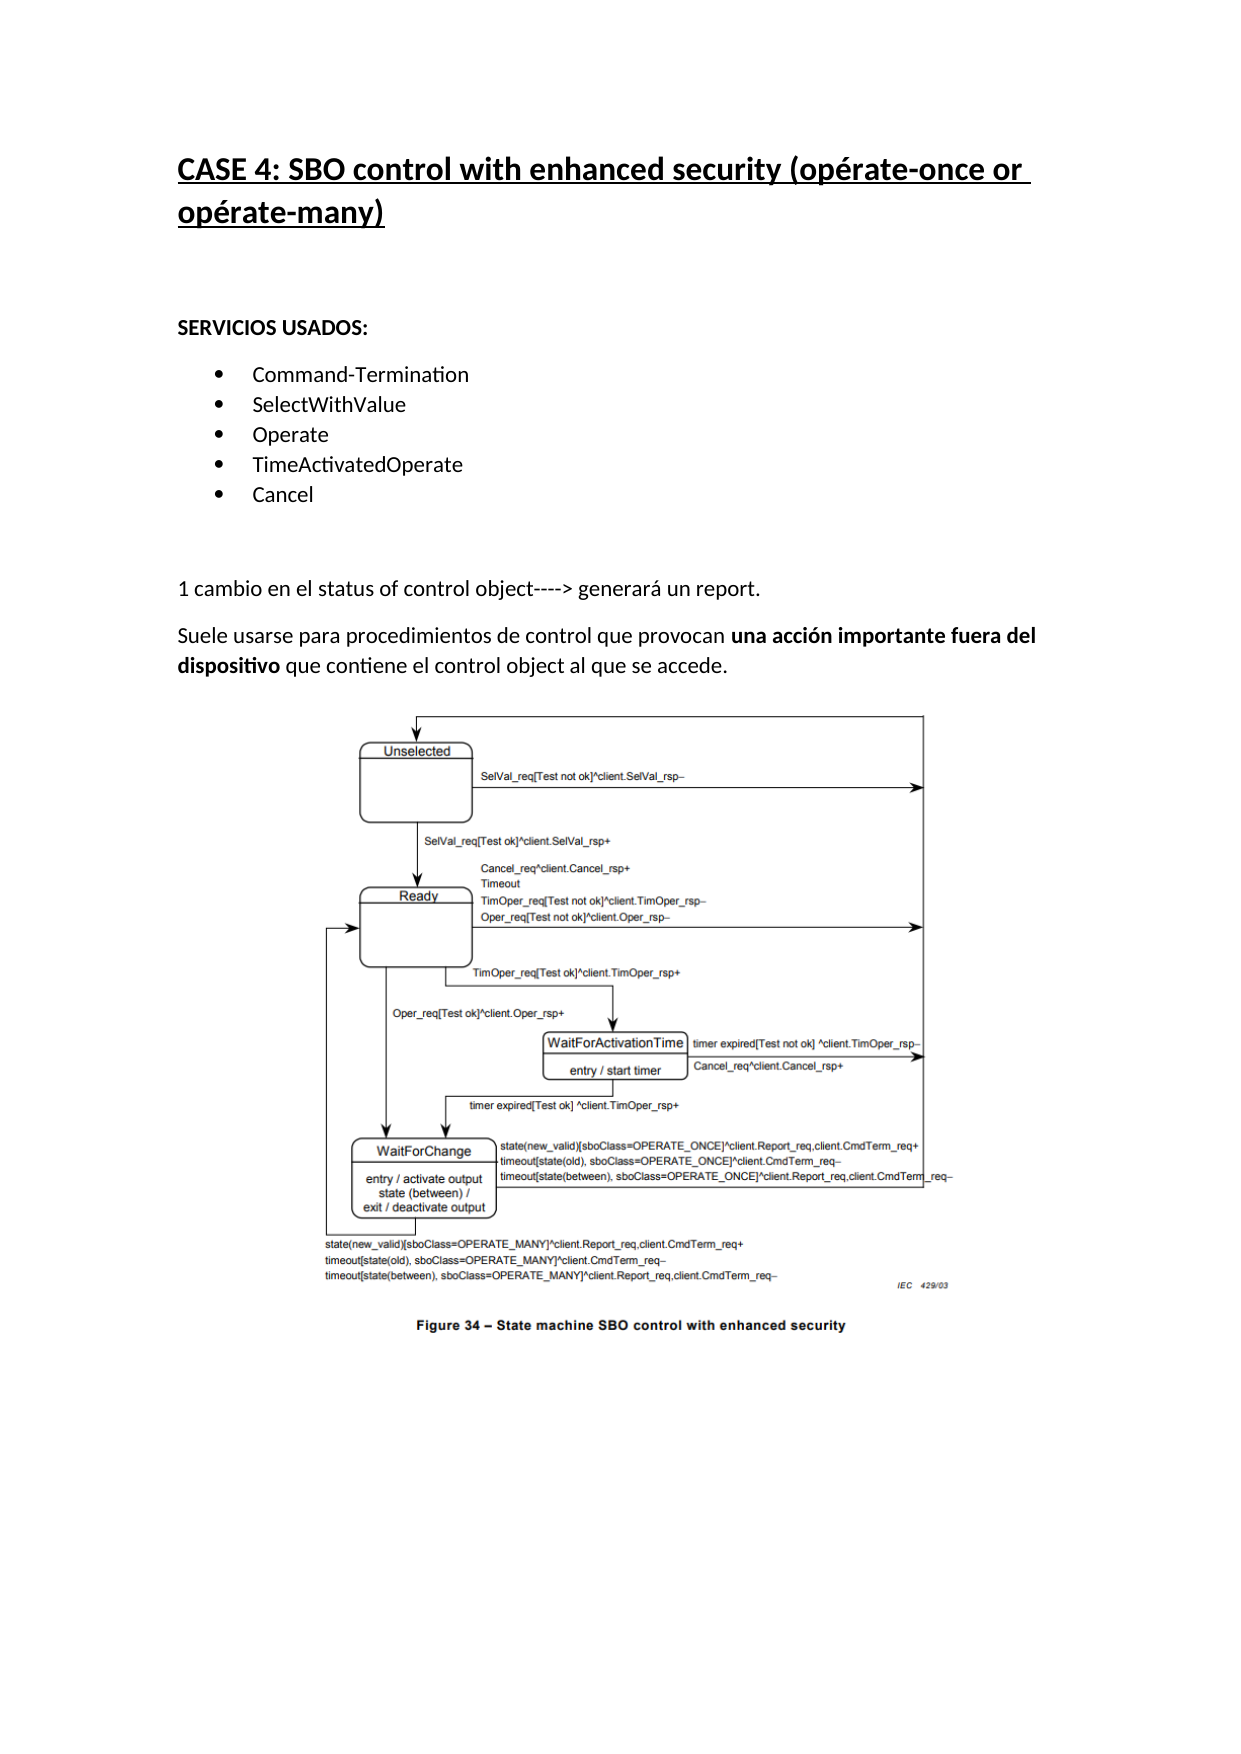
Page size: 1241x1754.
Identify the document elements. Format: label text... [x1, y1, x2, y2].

text Suele usarse para procedimientos de control que provocan una acción importante fuera del dispositivo que contiene el control object al que se accede. [177, 621, 1063, 679]
list Operate [215, 420, 1063, 448]
list SelectWithValue [215, 390, 1063, 418]
list TimeActivatedOperate [215, 450, 1063, 478]
list Command-Termination [215, 360, 1063, 388]
text SERVICIOS USADOS: [177, 313, 1063, 341]
text CASE 4: SBO control with enhanced security (opérate-once or opérate-many) [177, 148, 1063, 232]
text 1 cambio en el status of control object----> generará un report. [177, 574, 1063, 602]
list Cancel [215, 481, 1063, 508]
picture [255, 698, 986, 1339]
